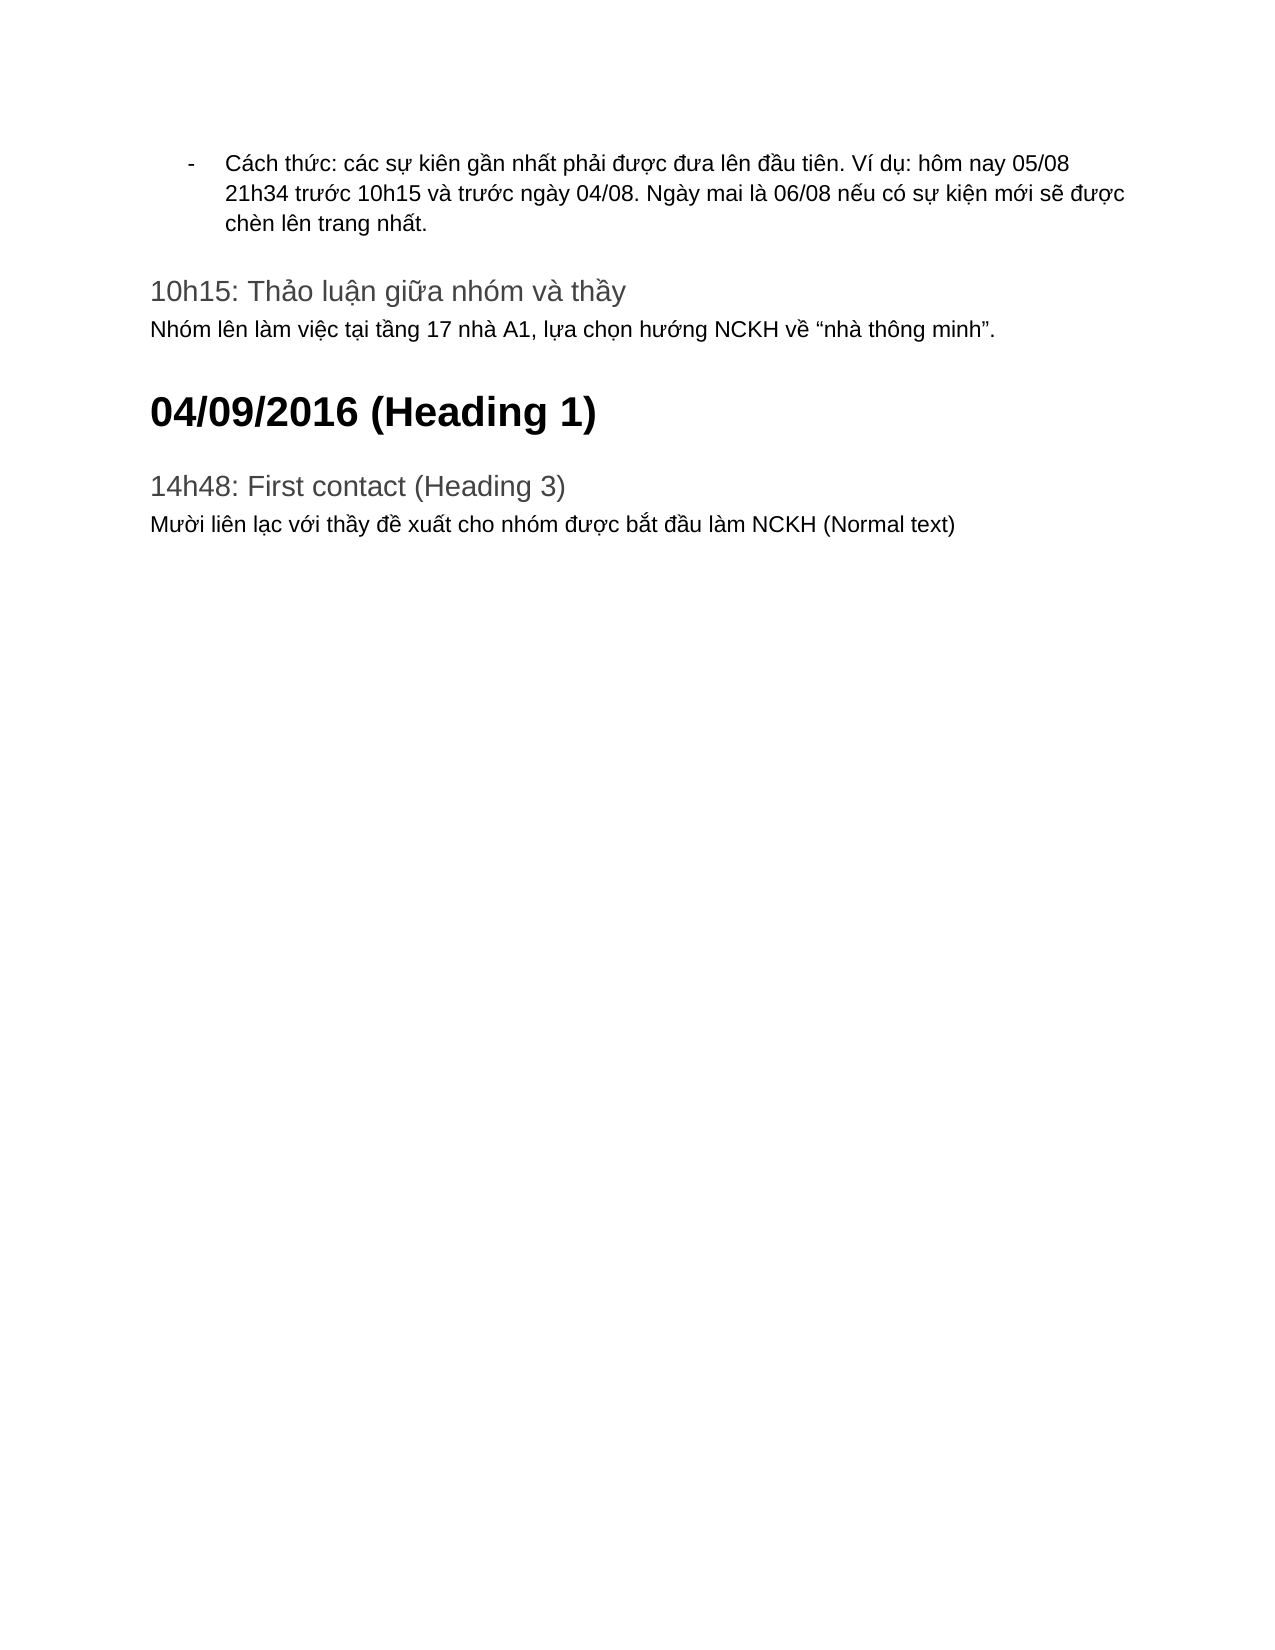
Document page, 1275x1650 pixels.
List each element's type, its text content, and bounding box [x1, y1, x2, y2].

list Cách thức: các sự kiên gần nhất phải được đưa lên đầu tiên. Ví dụ: hôm nay 05/08 21h34 trước 10h15 và trước ngày 04/08. Ngày mai là 06/08 nếu có sự kiện mới sẽ được chèn lên trang nhất. [187, 150, 1125, 237]
subtitle 04/09/2016 (Heading 1) [150, 388, 1125, 436]
subtitle 10h15: Thảo luận giữa nhóm và thầy [150, 274, 1125, 307]
text Mười liên lạc với thầy đề xuất cho nhóm được bắt đầu làm NCKH (Normal text) [150, 511, 1125, 537]
subtitle 14h48: First contact (Heading 3) [150, 469, 1125, 502]
text Nhóm lên làm việc tại tầng 17 nhà A1, lựa chọn hướng NCKH về “nhà thông minh”. [150, 316, 1125, 342]
